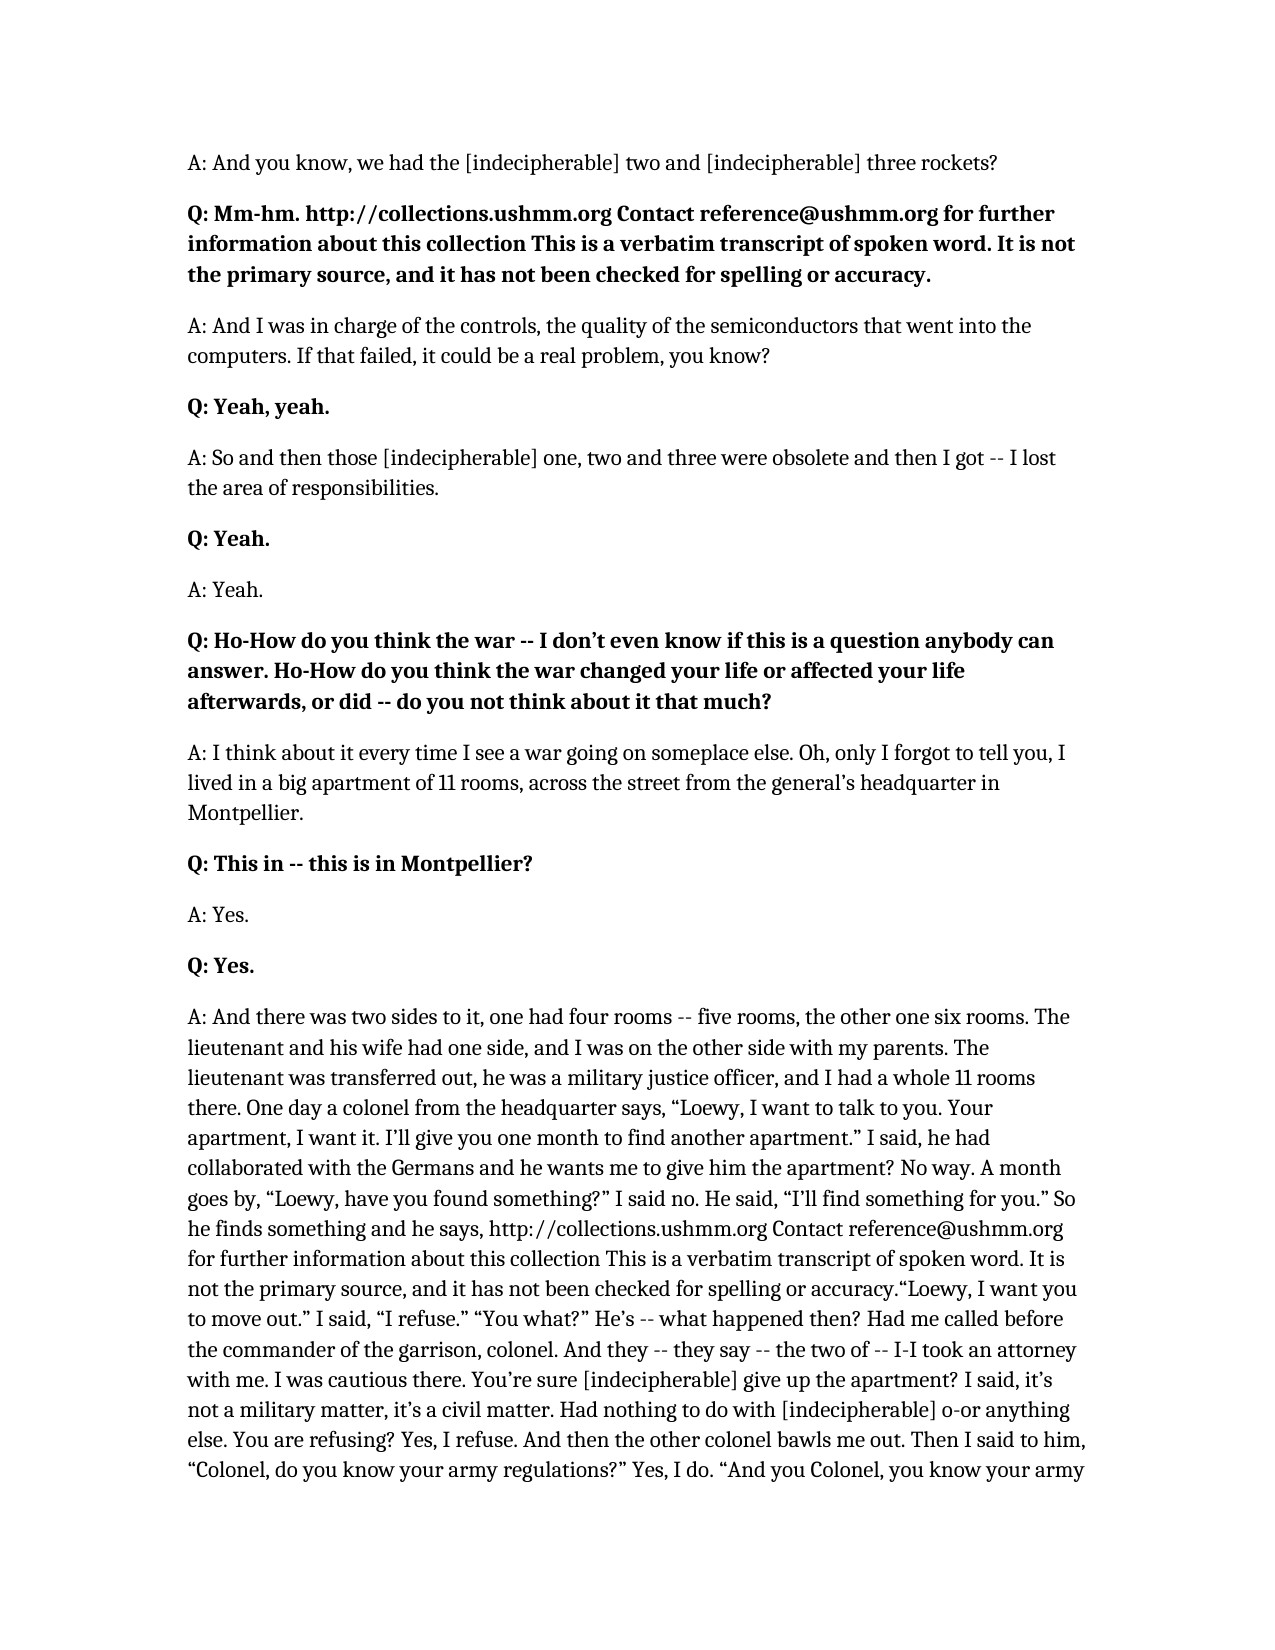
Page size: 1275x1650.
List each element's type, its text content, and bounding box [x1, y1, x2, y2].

text Q: Yeah. [187, 526, 1087, 552]
text Q: Mm-hm. http://collections.ushmm.org Contact reference@ushmm.org for further information about this collection This is a verbatim transcript of spoken word. It is not the primary source, and it has not been checked for spelling or accuracy. [187, 201, 1087, 288]
text A: And I was in charge of the controls, the quality of the semiconductors that went into the computers. If that failed, it could be a real problem, you know? [187, 312, 1087, 369]
text Q: Yeah, yeah. [187, 394, 1087, 420]
text A: I think about it every time I see a war going on someplace else. Oh, only I forgot to tell you, I lived in a big apartment of 11 rooms, across the street from the general’s headquarter in Montpellier. [187, 739, 1087, 826]
text Q: This in -- this is in Montpellier? [187, 851, 1087, 877]
text A: Yeah. [187, 577, 1087, 603]
text Q: Ho-How do you think the war -- I don’t even know if this is a question anybody can answer. Ho-How do you think the war changed your life or affected your life afterwards, or did -- do you not think about it that much? [187, 628, 1087, 715]
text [187, 1004, 1087, 1484]
text A: So and then those [indecipherable] one, two and three were obsolete and then I got -- I lost the area of responsibilities. [187, 445, 1087, 501]
text A: Yes. [187, 902, 1087, 928]
text Q: Yes. [187, 953, 1087, 979]
text A: And you know, we had the [indecipherable] two and [indecipherable] three rockets? [187, 150, 1087, 176]
